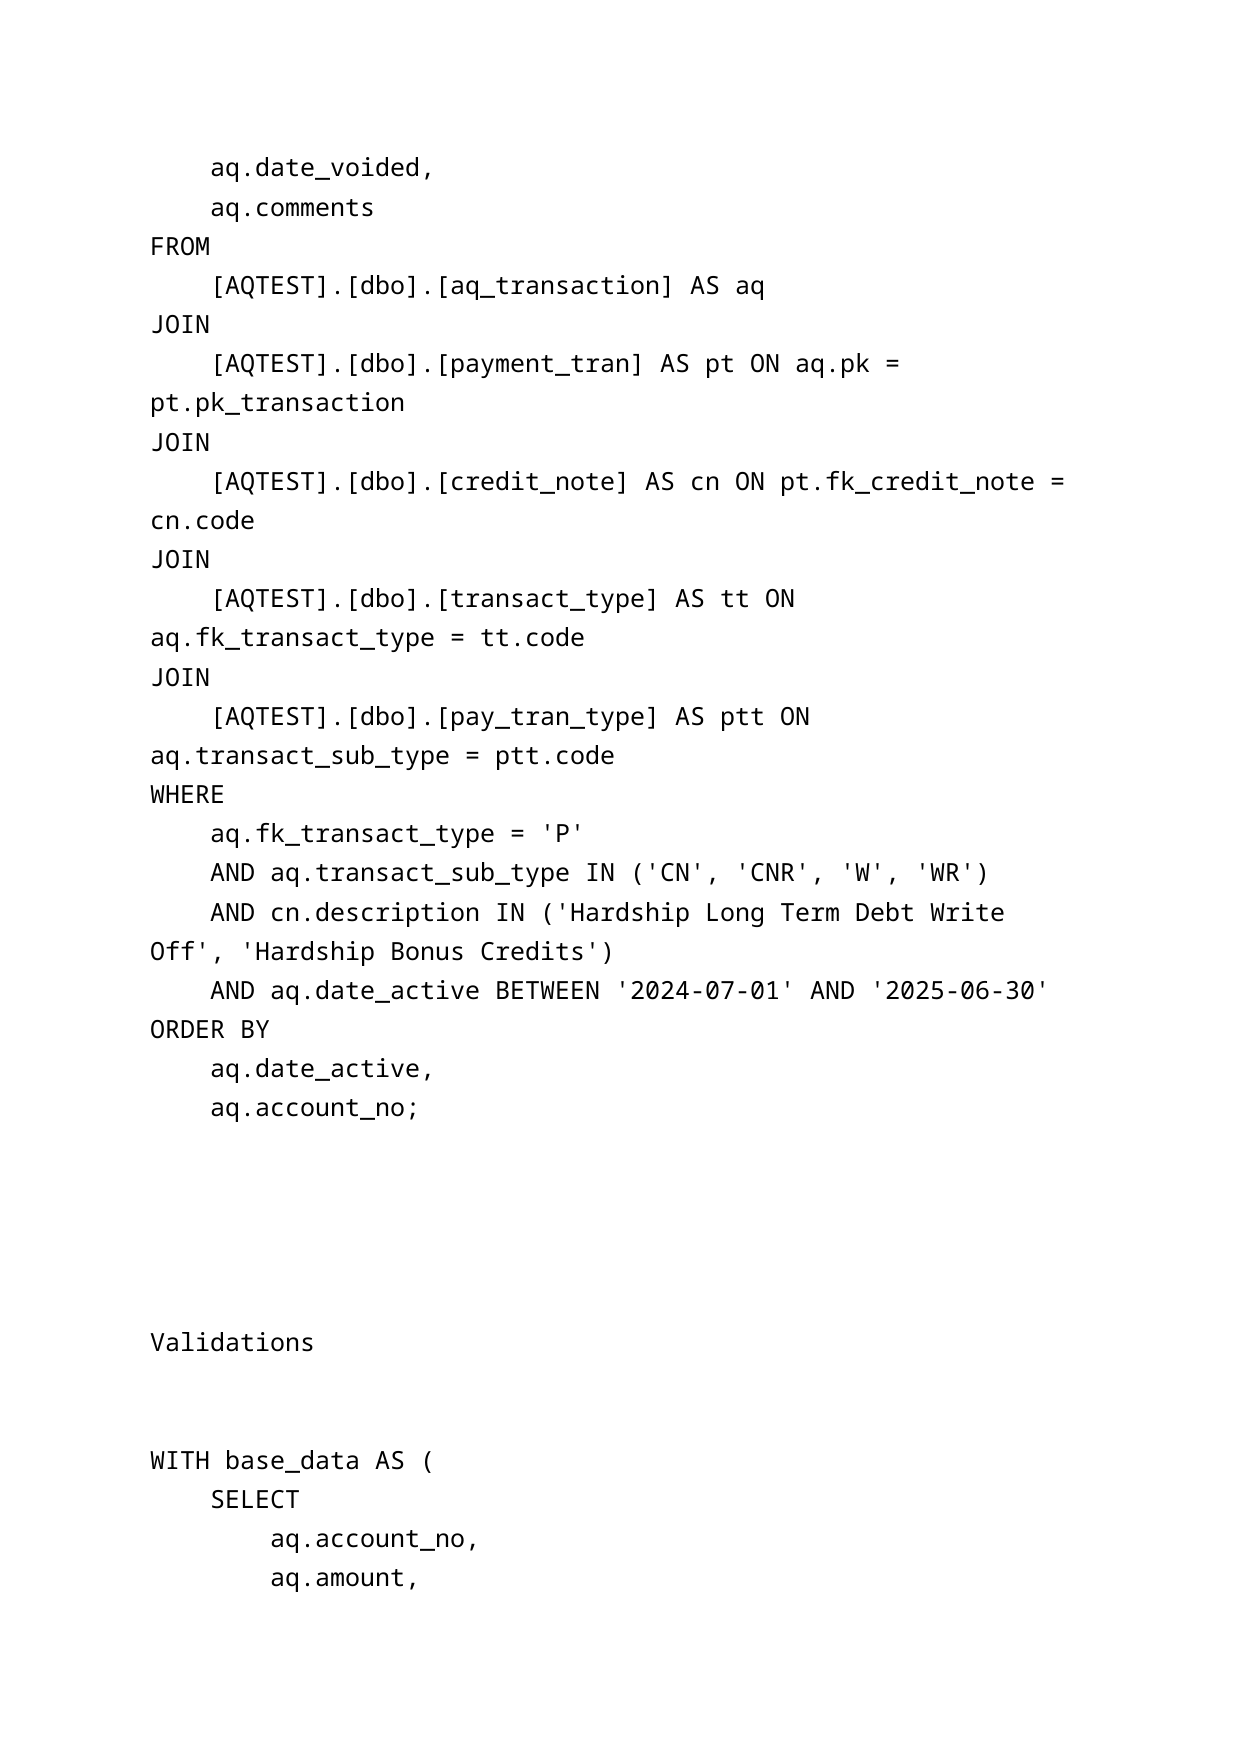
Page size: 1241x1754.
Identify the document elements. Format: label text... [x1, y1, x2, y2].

text JOIN [150, 659, 1090, 693]
text WHERE [150, 777, 1090, 811]
text FROM [150, 228, 1090, 262]
text aq.date_voided, [150, 150, 1090, 184]
text JOIN [150, 307, 1090, 341]
text WITH base_data AS ( [150, 1442, 1090, 1477]
text AND cn.description IN ('Hardship Long Term Debt Write Off', 'Hardship Bonus Credits') [150, 894, 1090, 967]
text Validations [150, 1325, 1090, 1359]
text [AQTEST].[dbo].[pay_tran_type] AS ptt ON aq.transact_sub_type = ptt.code [150, 698, 1090, 772]
text aq.account_no; [150, 1090, 1090, 1124]
text AND aq.transact_sub_type IN ('CN', 'CNR', 'W', 'WR') [150, 855, 1090, 889]
text aq.comments [150, 189, 1090, 223]
text [AQTEST].[dbo].[aq_transaction] AS aq [150, 267, 1090, 302]
text aq.date_active, [150, 1051, 1090, 1085]
text SELECT [150, 1482, 1090, 1516]
text [AQTEST].[dbo].[credit_note] AS cn ON pt.fk_credit_note = cn.code [150, 463, 1090, 537]
text [AQTEST].[dbo].[transact_type] AS tt ON aq.fk_transact_type = tt.code [150, 581, 1090, 654]
text AND aq.date_active BETWEEN '2024-07-01' AND '2025-06-30' [150, 972, 1090, 1007]
text [AQTEST].[dbo].[payment_tran] AS pt ON aq.pk = pt.pk_transaction [150, 346, 1090, 419]
text JOIN [150, 424, 1090, 458]
text aq.fk_transact_type = 'P' [150, 816, 1090, 850]
text aq.account_no, [150, 1521, 1090, 1555]
text JOIN [150, 542, 1090, 576]
text aq.amount, [150, 1560, 1090, 1594]
text ORDER BY [150, 1012, 1090, 1046]
